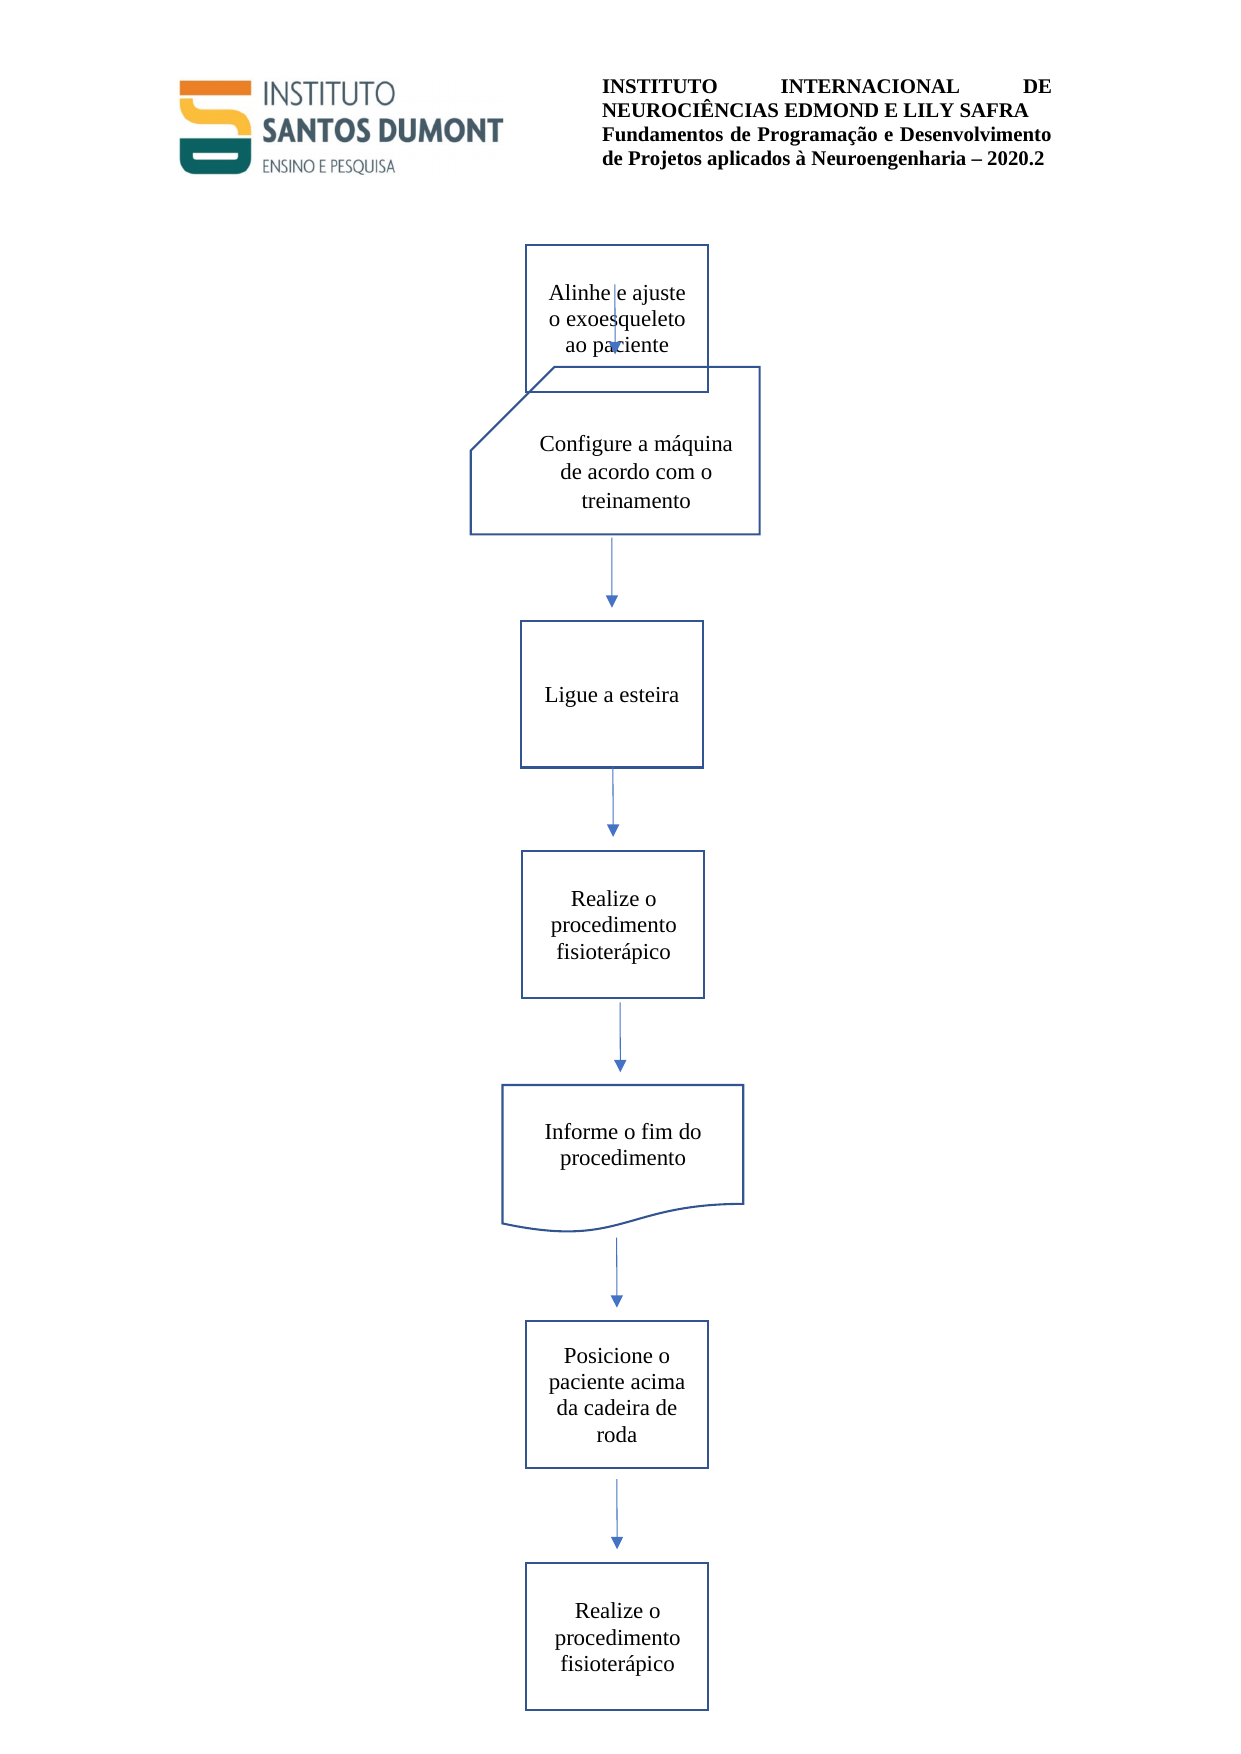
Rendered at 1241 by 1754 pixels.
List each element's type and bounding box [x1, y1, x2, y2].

picture [173, 73, 505, 177]
